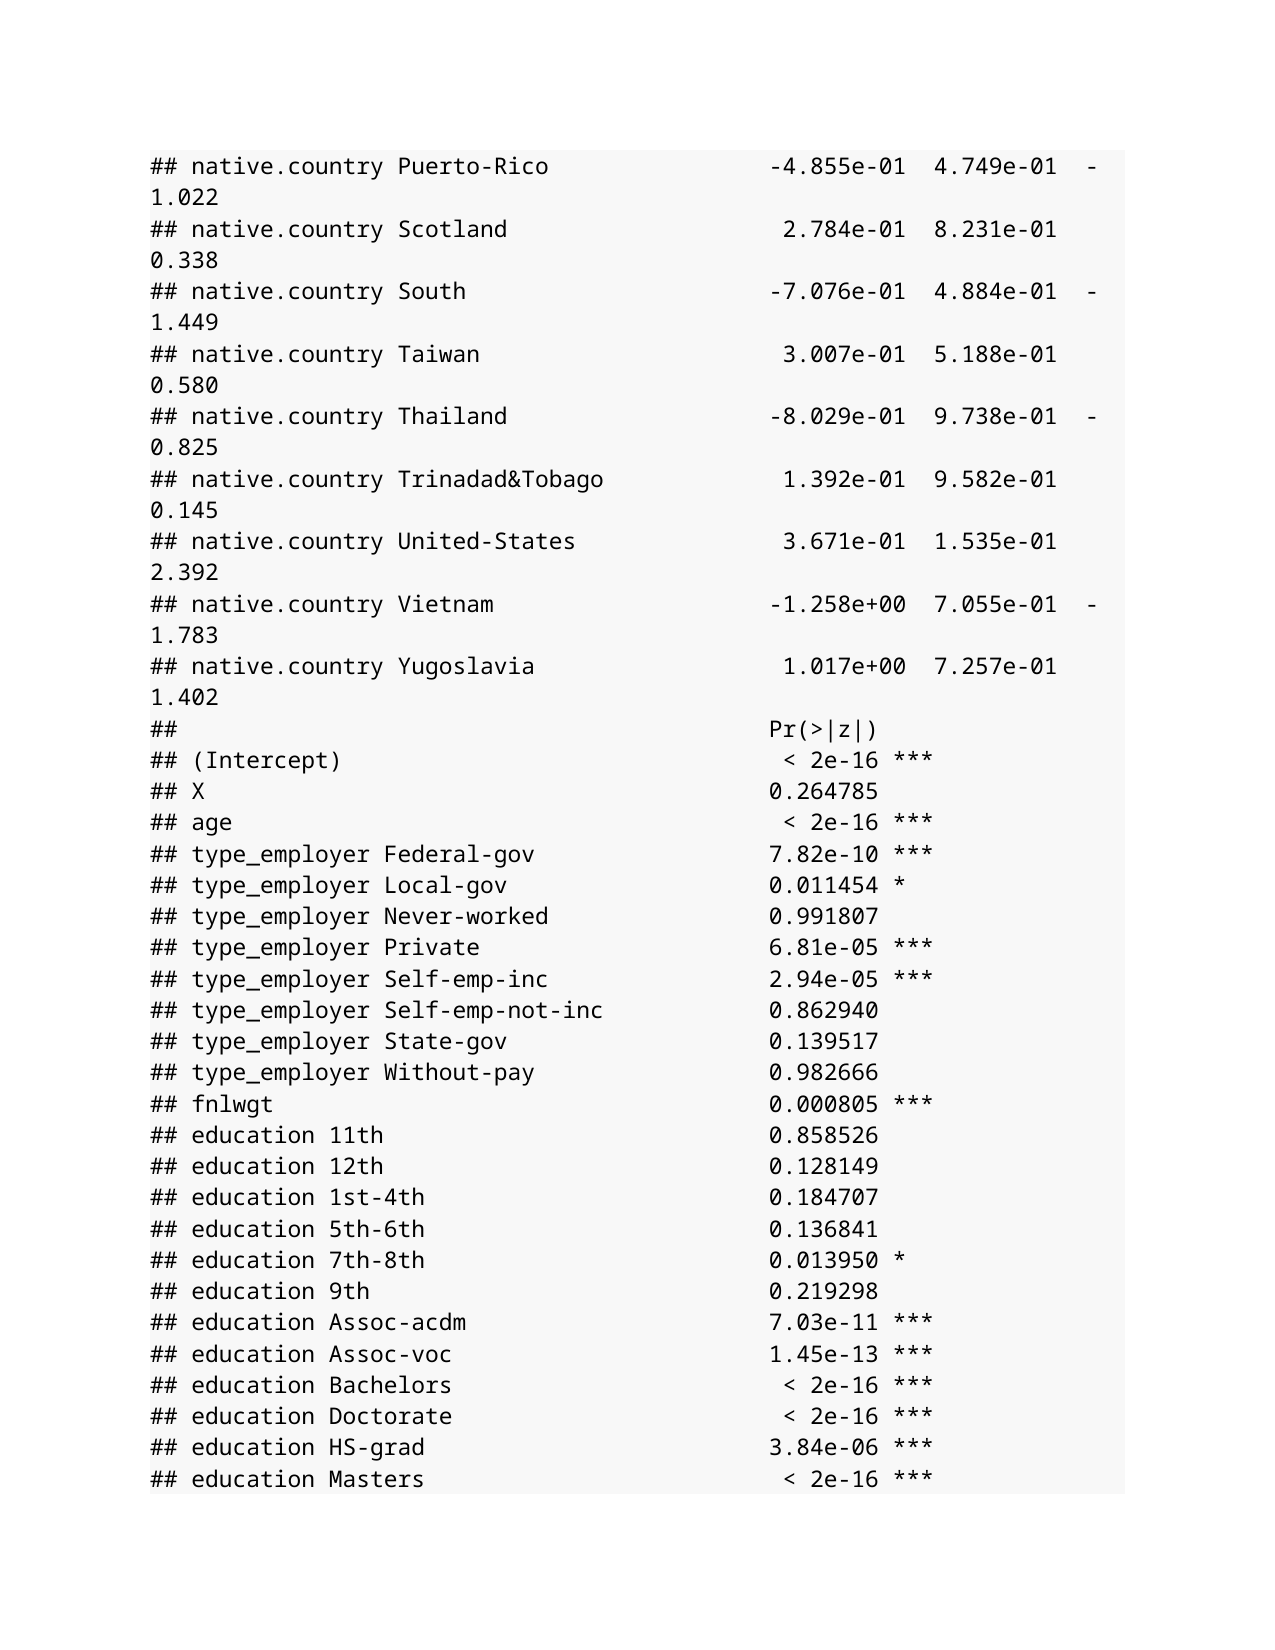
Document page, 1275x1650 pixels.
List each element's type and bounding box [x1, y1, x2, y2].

text [150, 150, 1125, 1494]
